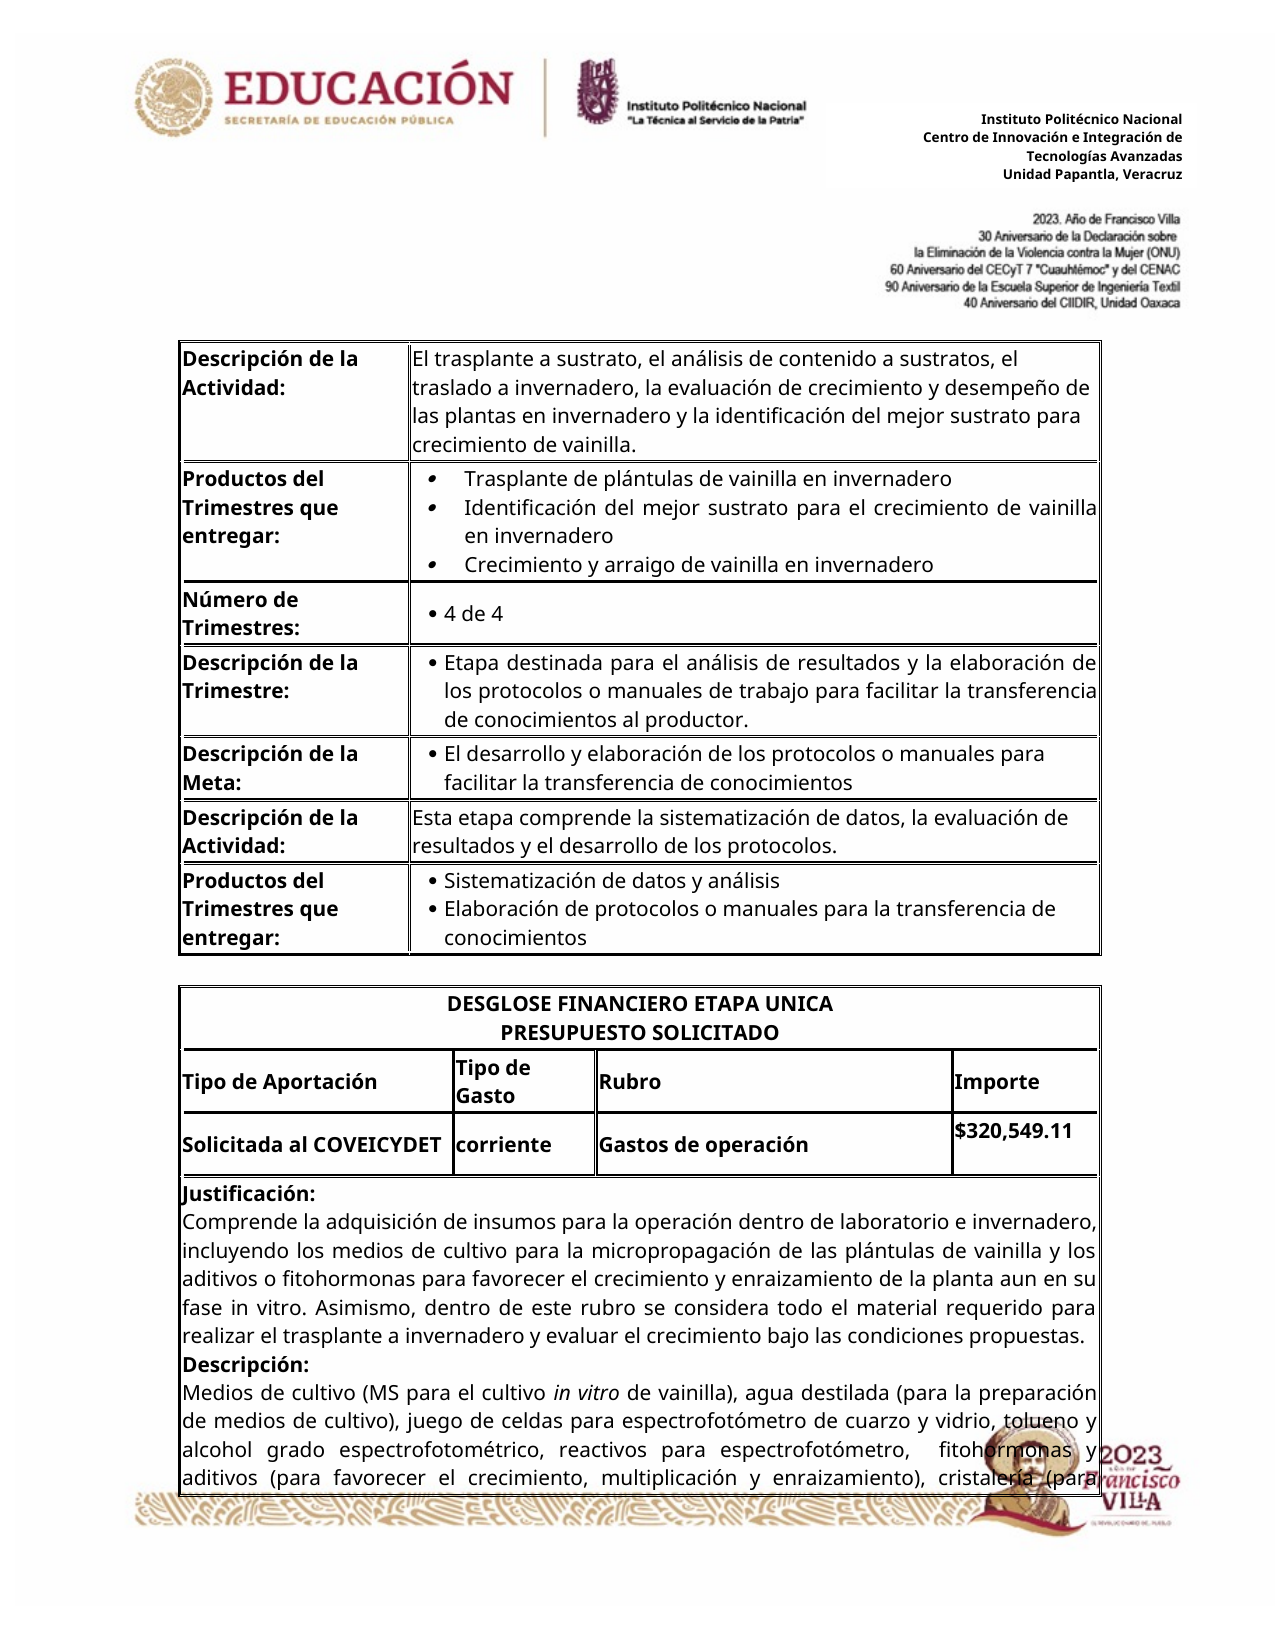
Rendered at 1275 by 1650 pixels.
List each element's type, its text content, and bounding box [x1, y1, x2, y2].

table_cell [181, 1174, 1099, 1493]
table_cell $320,549.11 [954, 1111, 1099, 1174]
table_cell El desarrollo y elaboración de los protocolos o manuales para facilitar la transferencia de conocimientos [410, 735, 1100, 798]
table_cell Descripción de la Actividad: [181, 798, 408, 861]
picture [14, 33, 1275, 1606]
table_cell Rubro [598, 1051, 951, 1111]
table_cell Número de Trimestres: [181, 580, 408, 643]
table_cell Tipo de Aportación [180, 1048, 452, 1111]
table_cell Tipo de Gasto [455, 1051, 594, 1111]
table_cell Descripción de la Actividad: [181, 343, 409, 460]
table_cell Esta etapa comprende la sistematización de datos, la evaluación de resultados y el desarrollo de los protocolos. [411, 798, 1099, 861]
table_cell Descripción de la Trimestre: [181, 643, 408, 735]
table_cell Productos del Trimestres que entregar: [180, 460, 409, 580]
table_cell Productos del Trimestres que entregar: [181, 861, 409, 953]
table_cell 4 de 4 [411, 580, 1099, 643]
table_cell Descripción de la Meta: [180, 735, 409, 798]
table_cell Trasplante de plántulas de vainilla en invernadero Identificación del mejor sustrato para el crecimiento de vainilla en invernadero Crecimiento y arraigo de vainilla en invernadero [410, 460, 1100, 580]
table_cell El trasplante a sustrato, el análisis de contenido a sustratos, el traslado a invernadero, la evaluación de crecimiento y desempeño de las plantas en invernadero y la identificación del mejor sustrato para crecimiento de vainilla. [410, 343, 1099, 460]
table_cell Importe [954, 1048, 1100, 1111]
table_cell Etapa destinada para el análisis de resultados y la elaboración de los protocolos o manuales de trabajo para facilitar la transferencia de conocimientos al productor. [411, 643, 1099, 735]
table_cell Sistematización de datos y análisis Elaboración de protocolos o manuales para la transferencia de conocimientos [410, 861, 1099, 953]
table_cell Gastos de operación [598, 1114, 951, 1174]
table_cell Solicitada al COVEICYDET [181, 1111, 452, 1174]
table_header DESGLOSE FINANCIERO ETAPA UNICA PRESUPUESTO SOLICITADO [181, 988, 1099, 1048]
table_cell corriente [455, 1114, 594, 1174]
